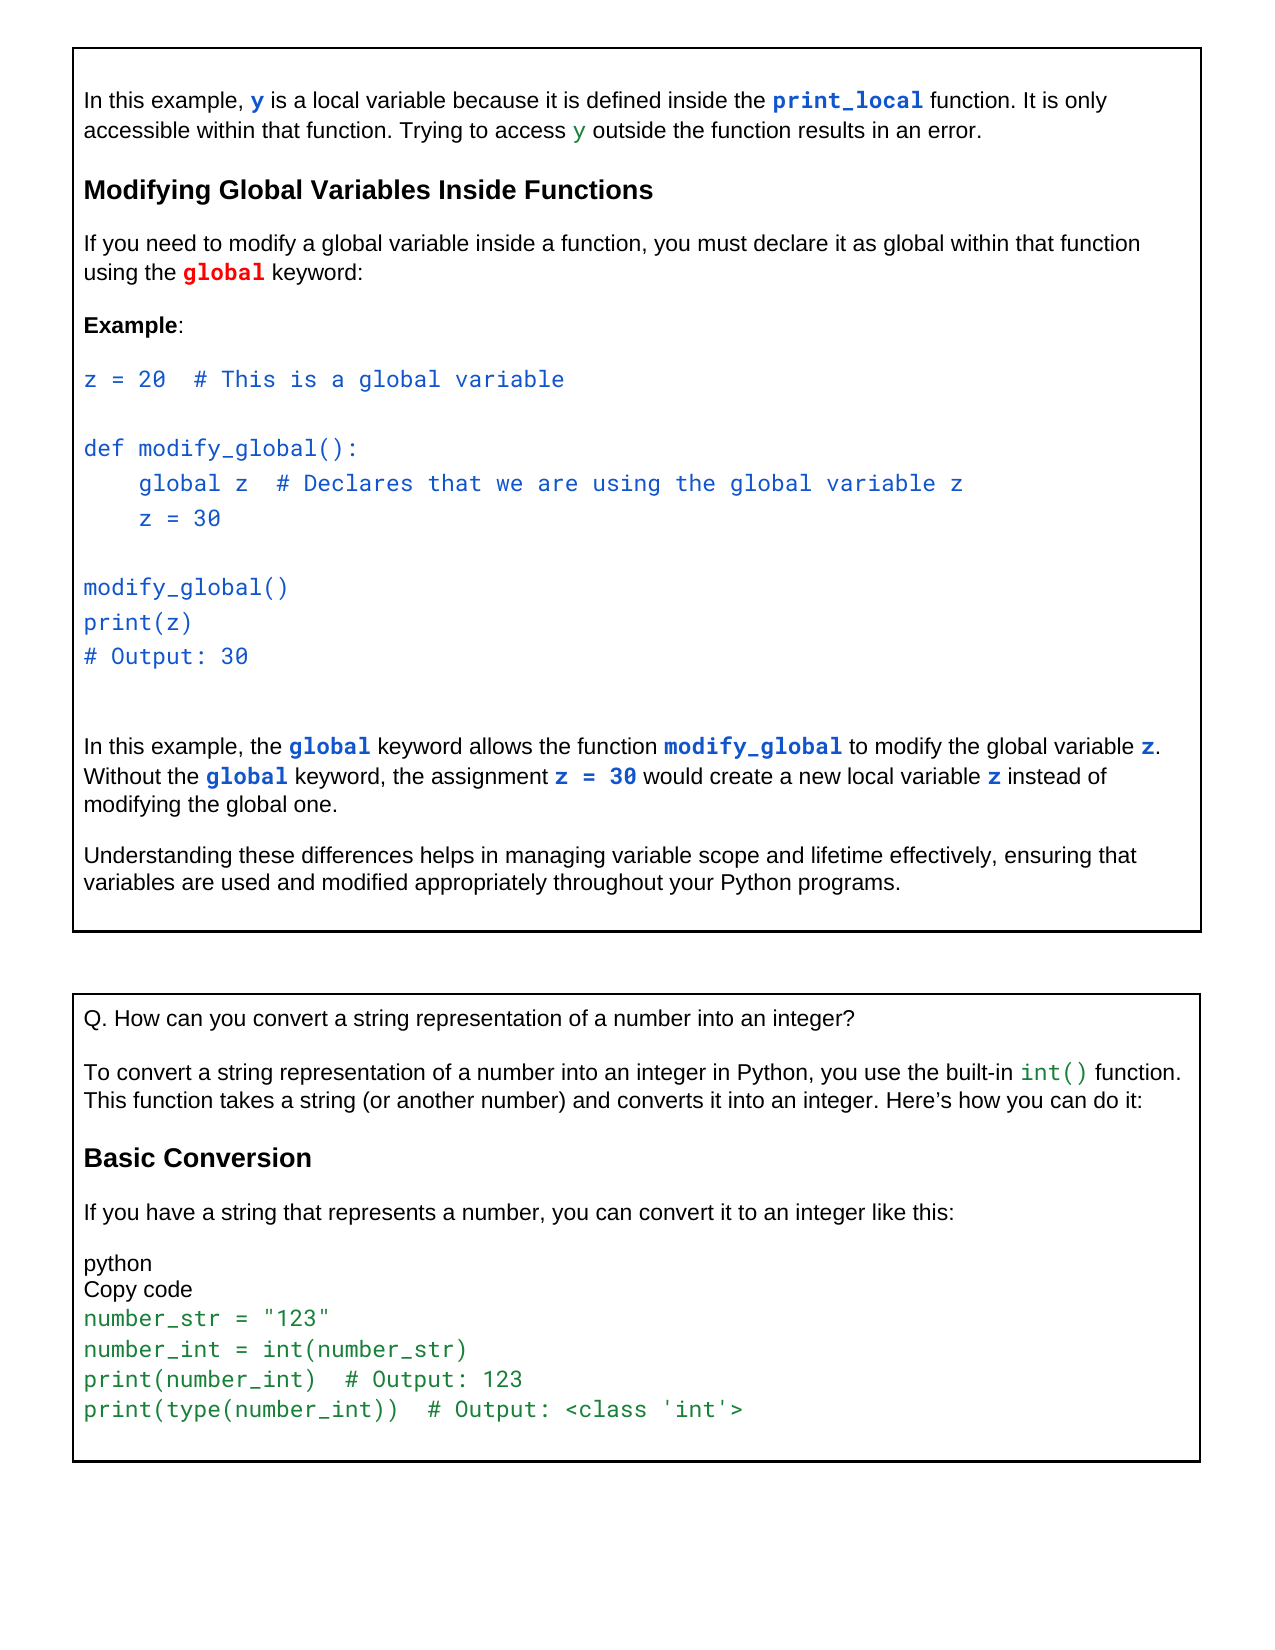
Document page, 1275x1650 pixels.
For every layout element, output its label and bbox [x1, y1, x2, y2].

table_header [74, 49, 1200, 930]
table_header [74, 995, 1199, 1460]
